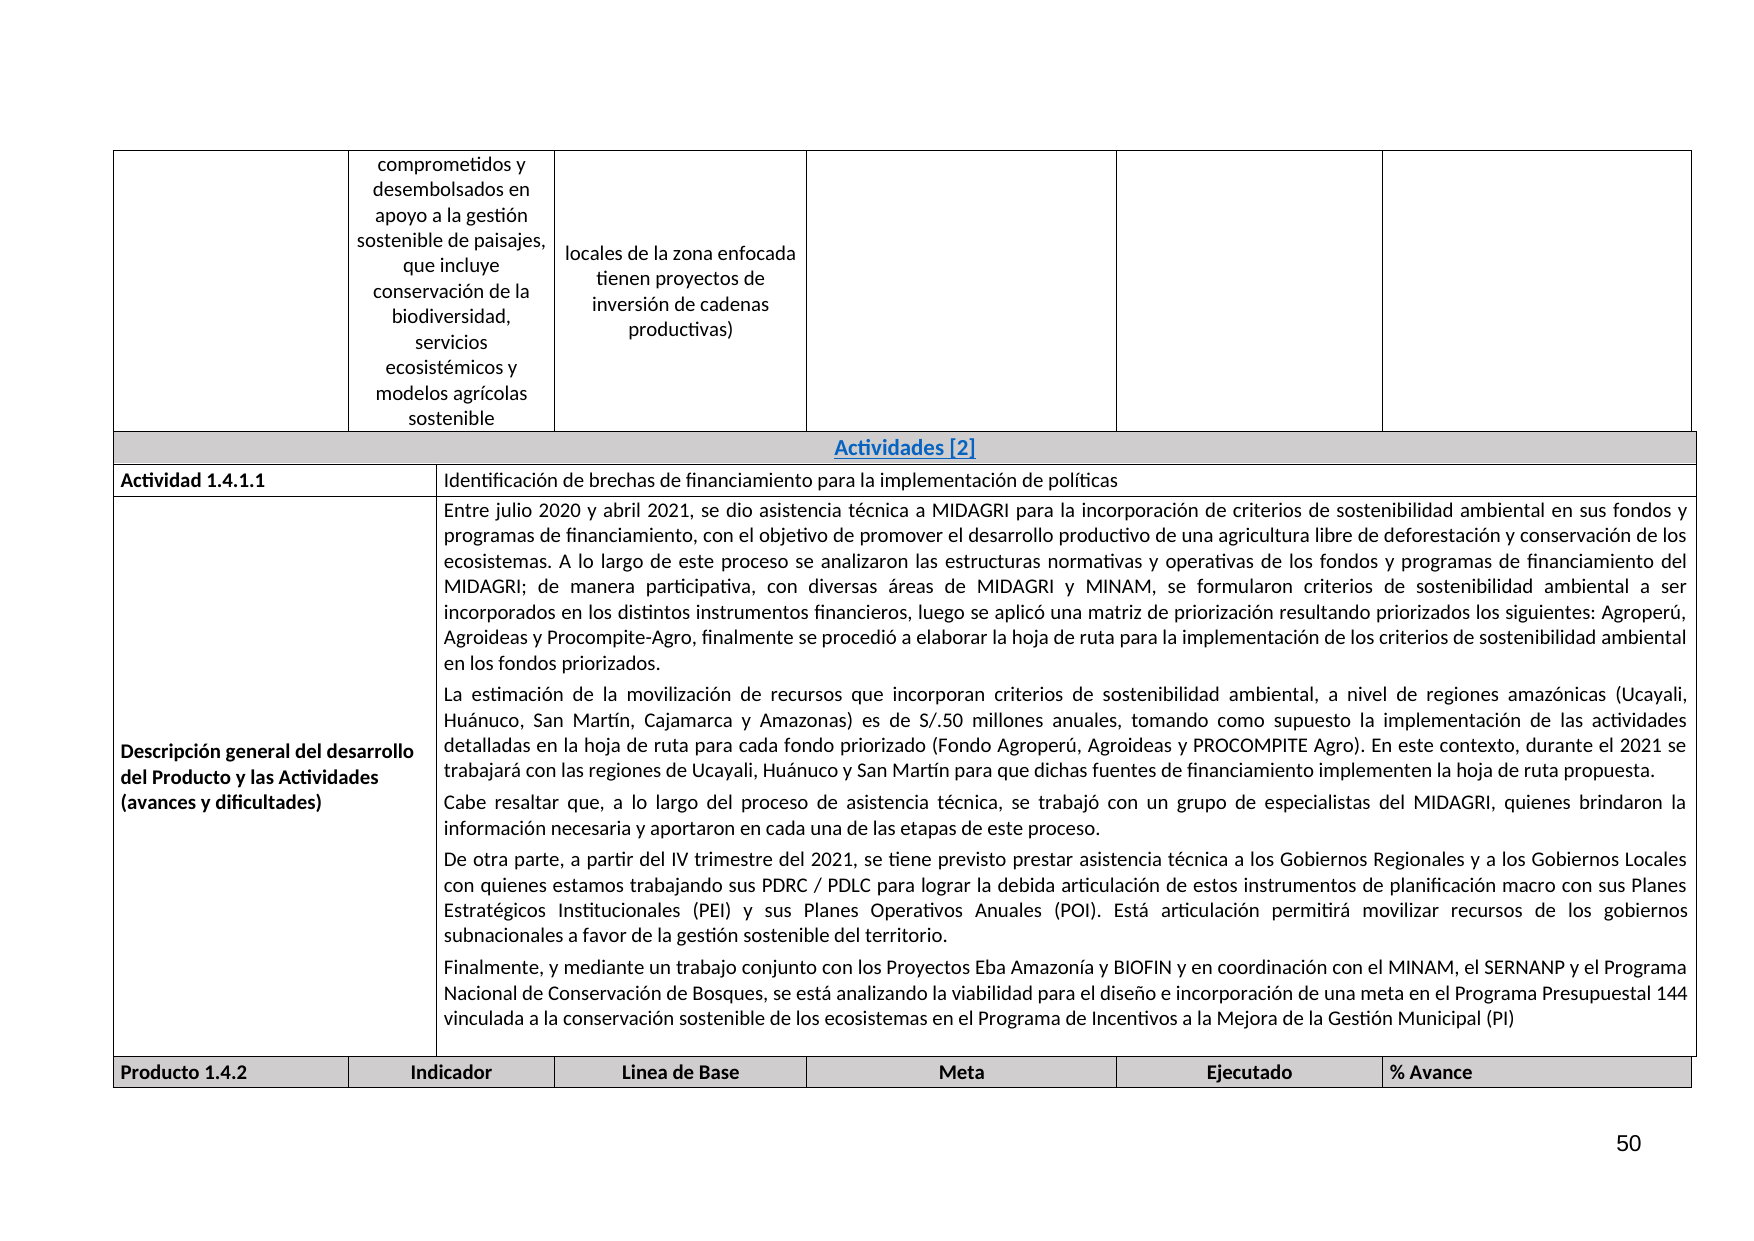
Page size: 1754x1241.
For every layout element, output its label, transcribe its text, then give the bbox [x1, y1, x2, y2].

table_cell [555, 151, 806, 431]
table_cell Indicador [349, 1057, 554, 1087]
table_cell Actividad 1.4.1.1 [114, 465, 436, 496]
table_cell Entre julio 2020 y abril 2021, se dio asistencia técnica a MIDAGRI para la incorporación de criterios de sostenibilidad ambiental en sus fondos y programas de financiamiento, con el objetivo de promover el desarrollo productivo de una agricultura libre de deforestación y conservación de los ecosistemas. A lo largo de este proceso se analizaron las estructuras normativas y operativas de los fondos y programas de financiamiento del MIDAGRI; de manera participativa, con diversas áreas de MIDAGRI y MINAM, se formularon criterios de sostenibilidad ambiental a ser incorporados en los distintos instrumentos financieros, luego se aplicó una matriz de priorización resultando priorizados los siguientes: Agroperú, Agroideas y Procompite-Agro, finalmente se procedió a elaborar la hoja de ruta para la implementación de los criterios de sostenibilidad ambiental en los fondos priorizados. La estimación de la movilización de recursos que incorporan criterios de sostenibilidad ambiental, a nivel de regiones amazónicas (Ucayali, Huánuco, San Martín, Cajamarca y Amazonas) es de S/.50 millones anuales, tomando como supuesto la implementación de las actividades detalladas en la hoja de ruta para cada fondo priorizado (Fondo Agroperú, Agroideas y PROCOMPITE Agro). En este contexto, durante el 2021 se trabajará con las regiones de Ucayali, Huánuco y San Martín para que dichas fuentes de financiamiento implementen la hoja de ruta propuesta. Cabe resaltar que, a lo largo del proceso de asistencia técnica, se trabajó con un grupo de especialistas del MIDAGRI, quienes brindaron la información necesaria y aportaron en cada una de las etapas de este proceso. De otra parte, a partir del IV trimestre del 2021, se tiene previsto prestar asistencia técnica a los Gobiernos Regionales y a los Gobiernos Locales con quienes estamos trabajando sus PDRC / PDLC para lograr la debida articulación de estos instrumentos de planificación macro con sus Planes Estratégicos Institucionales (PEI) y sus Planes Operativos Anuales (POI). Está articulación permitirá movilizar recursos de los gobiernos subnacionales a favor de la gestión sostenible del territorio. Finalmente, y mediante un trabajo conjunto con los Proyectos Eba Amazonía y BIOFIN y en coordinación con el MINAM, el SERNANP y el Programa Nacional de Conservación de Bosques, se está analizando la viabilidad para el diseño e incorporación de una meta en el Programa Presupuestal 144 vinculada a la conservación sostenible de los ecosistemas en el Programa de Incentivos a la Mejora de la Gestión Municipal (PI) [437, 497, 1696, 1056]
table_cell Ejecutado (B) [1117, 1057, 1382, 1087]
table_cell Descripción general del desarrollo del Producto y las Actividades (avances y dificultades) [114, 497, 436, 1056]
table_cell % Avance [1383, 1057, 1691, 1087]
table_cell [114, 151, 348, 431]
table_cell Identificación de brechas de financiamiento para la implementación de políticas [437, 465, 1696, 496]
table_cell Linea de Base [555, 1057, 806, 1087]
table_cell 0% [1383, 151, 1691, 431]
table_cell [807, 151, 1116, 431]
table_cell 0 [1117, 151, 1382, 431]
table_cell Producto 1.4.2 [114, 1057, 348, 1087]
table_cell Meta Final (A) [807, 1057, 1116, 1087]
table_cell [349, 151, 554, 431]
table_cell Actividades [2] [114, 432, 1696, 463]
